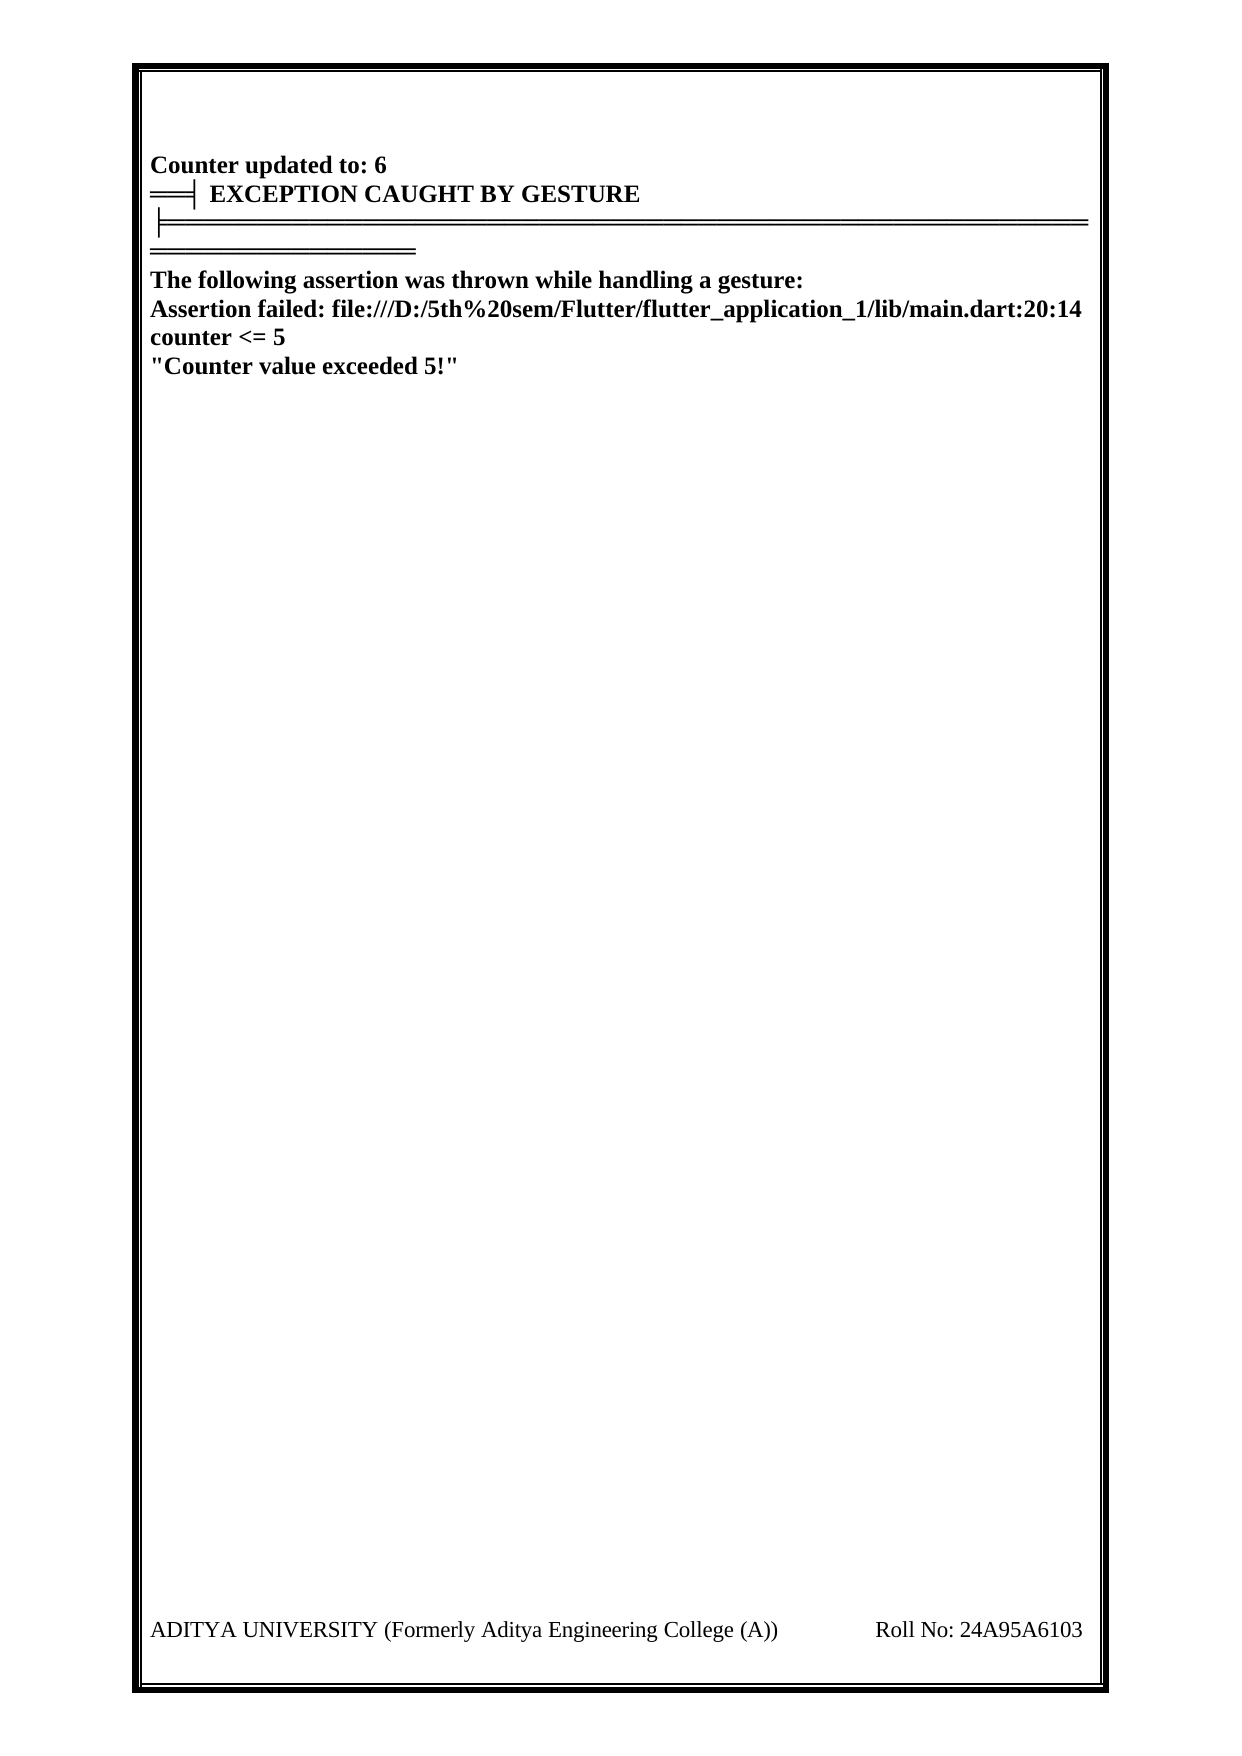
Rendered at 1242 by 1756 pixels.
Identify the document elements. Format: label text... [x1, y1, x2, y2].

text ══╡ EXCEPTION CAUGHT BY GESTURE ╞═══════════════════════════════════════════════════════════════════ [150, 179, 1092, 265]
text counter <= 5 [150, 322, 1092, 351]
text Assertion failed: file:///D:/5th%20sem/Flutter/flutter_application_1/lib/main.dart:20:14 [150, 294, 1092, 322]
text "Counter value exceeded 5!" [150, 351, 1092, 380]
text The following assertion was thrown while handling a gesture: [150, 265, 1092, 294]
text Counter updated to: 6 [150, 150, 1092, 179]
